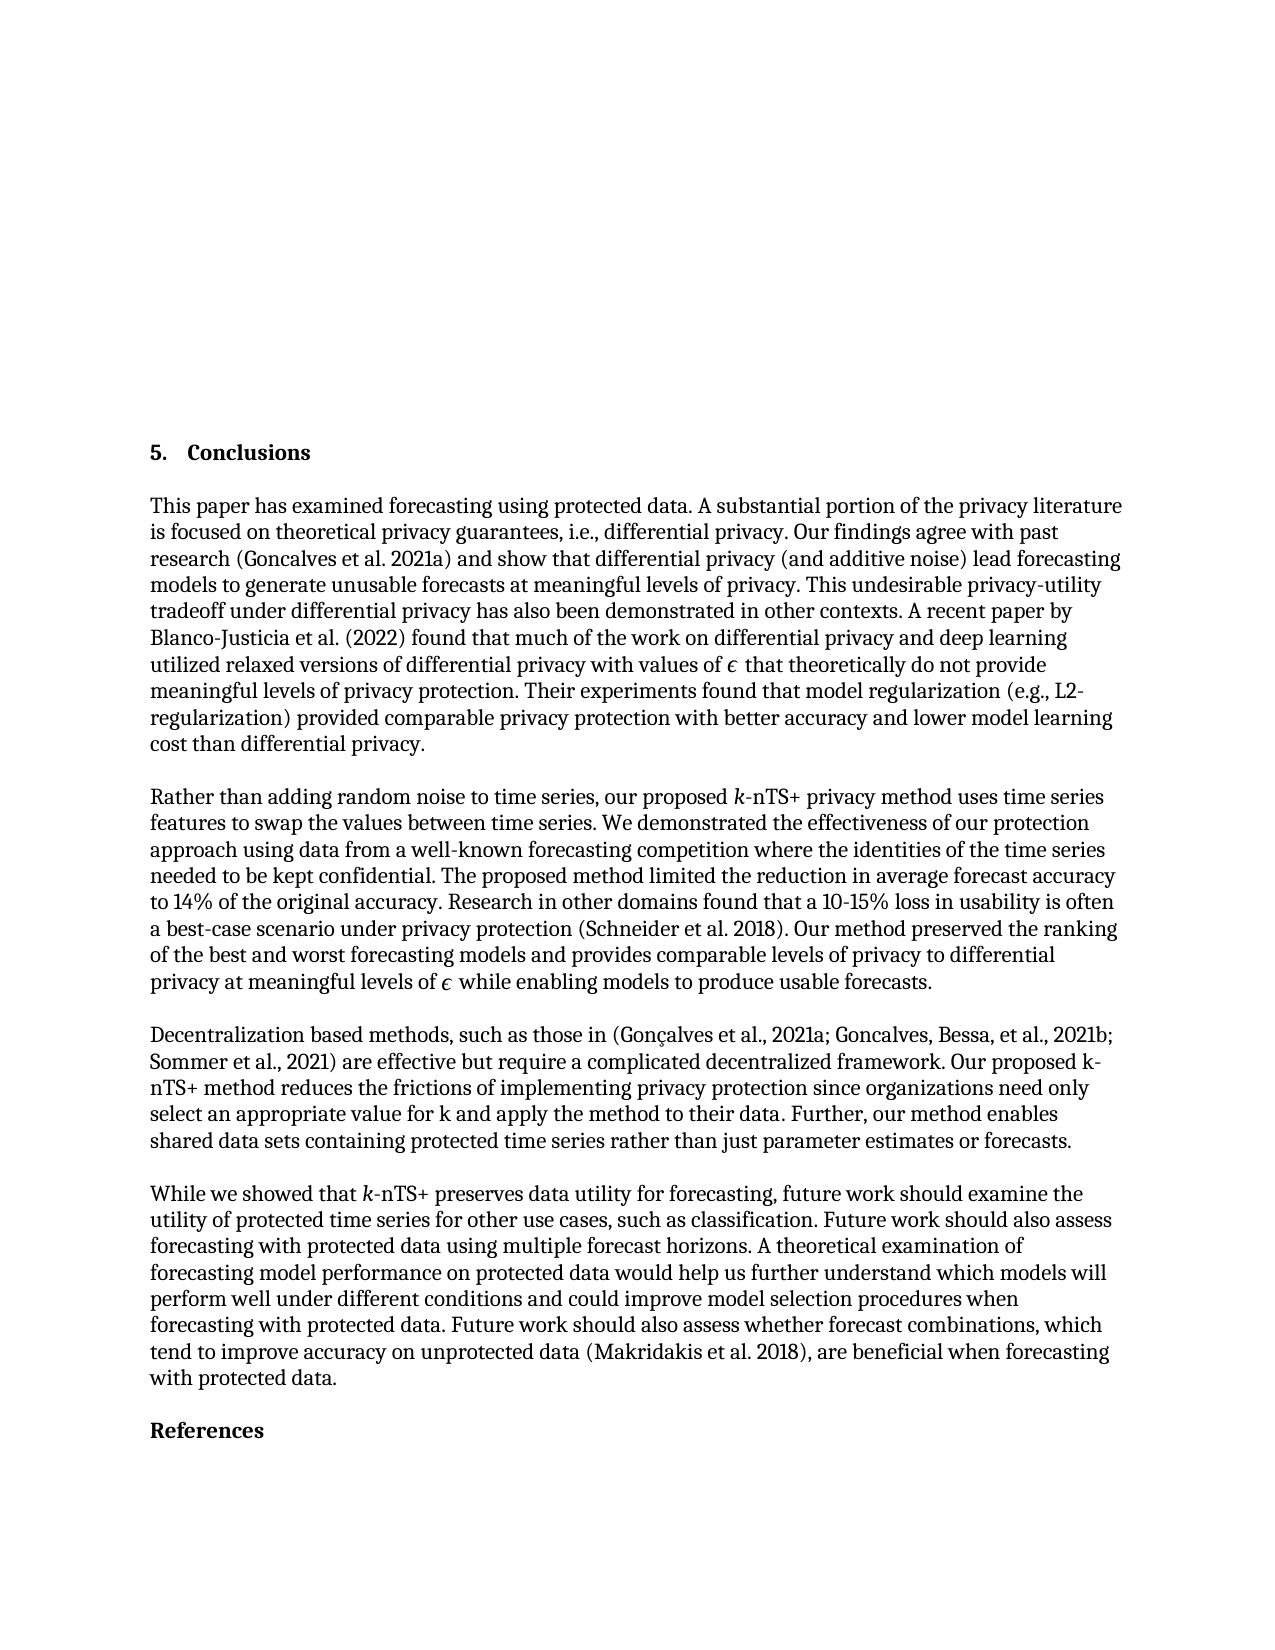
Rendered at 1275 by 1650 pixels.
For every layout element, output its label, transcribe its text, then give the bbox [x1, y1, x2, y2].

list Conclusions [150, 440, 1125, 466]
text Decentralization based methods, such as those in (Gonçalves et al., 2021a; Goncalves, Bessa, et al., 2021b; Sommer et al., 2021) are effective but require a complicated decentralized framework. Our proposed k-nTS+ method reduces the frictions of implementing privacy protection since organizations need only select an appropriate value for k and apply the method to their data. Further, our method enables shared data sets containing protected time series rather than just parameter estimates or forecasts. [150, 1022, 1125, 1154]
text References [150, 1417, 1125, 1444]
text While we showed that k-nTS+ preserves data utility for forecasting, future work should examine the utility of protected time series for other use cases, such as classification. Future work should also assess forecasting with protected data using multiple forecast horizons. A theoretical examination of forecasting model performance on protected data would help us further understand which models will perform well under different conditions and could improve model selection procedures when forecasting with protected data. Future work should also assess whether forecast combinations, which tend to improve accuracy on unprotected data (Makridakis et al. 2018), are beneficial when forecasting with protected data. [150, 1180, 1125, 1391]
text This paper has examined forecasting using protected data. A substantial portion of the privacy literature is focused on theoretical privacy guarantees, i.e., differential privacy. Our findings agree with past research (Goncalves et al. 2021a) and show that differential privacy (and additive noise) lead forecasting models to generate unusable forecasts at meaningful levels of privacy. This undesirable privacy-utility tradeoff under differential privacy has also been demonstrated in other contexts. A recent paper by Blanco-Justicia et al. (2022) found that much of the work on differential privacy and deep learning utilized relaxed versions of differential privacy with values of that theoretically do not provide meaningful levels of privacy protection. Their experiments found that model regularization (e.g., L2-regularization) provided comparable privacy protection with better accuracy and lower model learning cost than differential privacy. [150, 493, 1125, 757]
text Rather than adding random noise to time series, our proposed k-nTS+ privacy method uses time series features to swap the values between time series. We demonstrated the effectiveness of our protection approach using data from a well-known forecasting competition where the identities of the time series needed to be kept confidential. The proposed method limited the reduction in average forecast accuracy to 14% of the original accuracy. Research in other domains found that a 10-15% loss in usability is often a best-case scenario under privacy protection (Schneider et al. 2018). Our method preserved the ranking of the best and worst forecasting models and provides comparable levels of privacy to differential privacy at meaningful levels of while enabling models to produce usable forecasts. [150, 784, 1125, 996]
